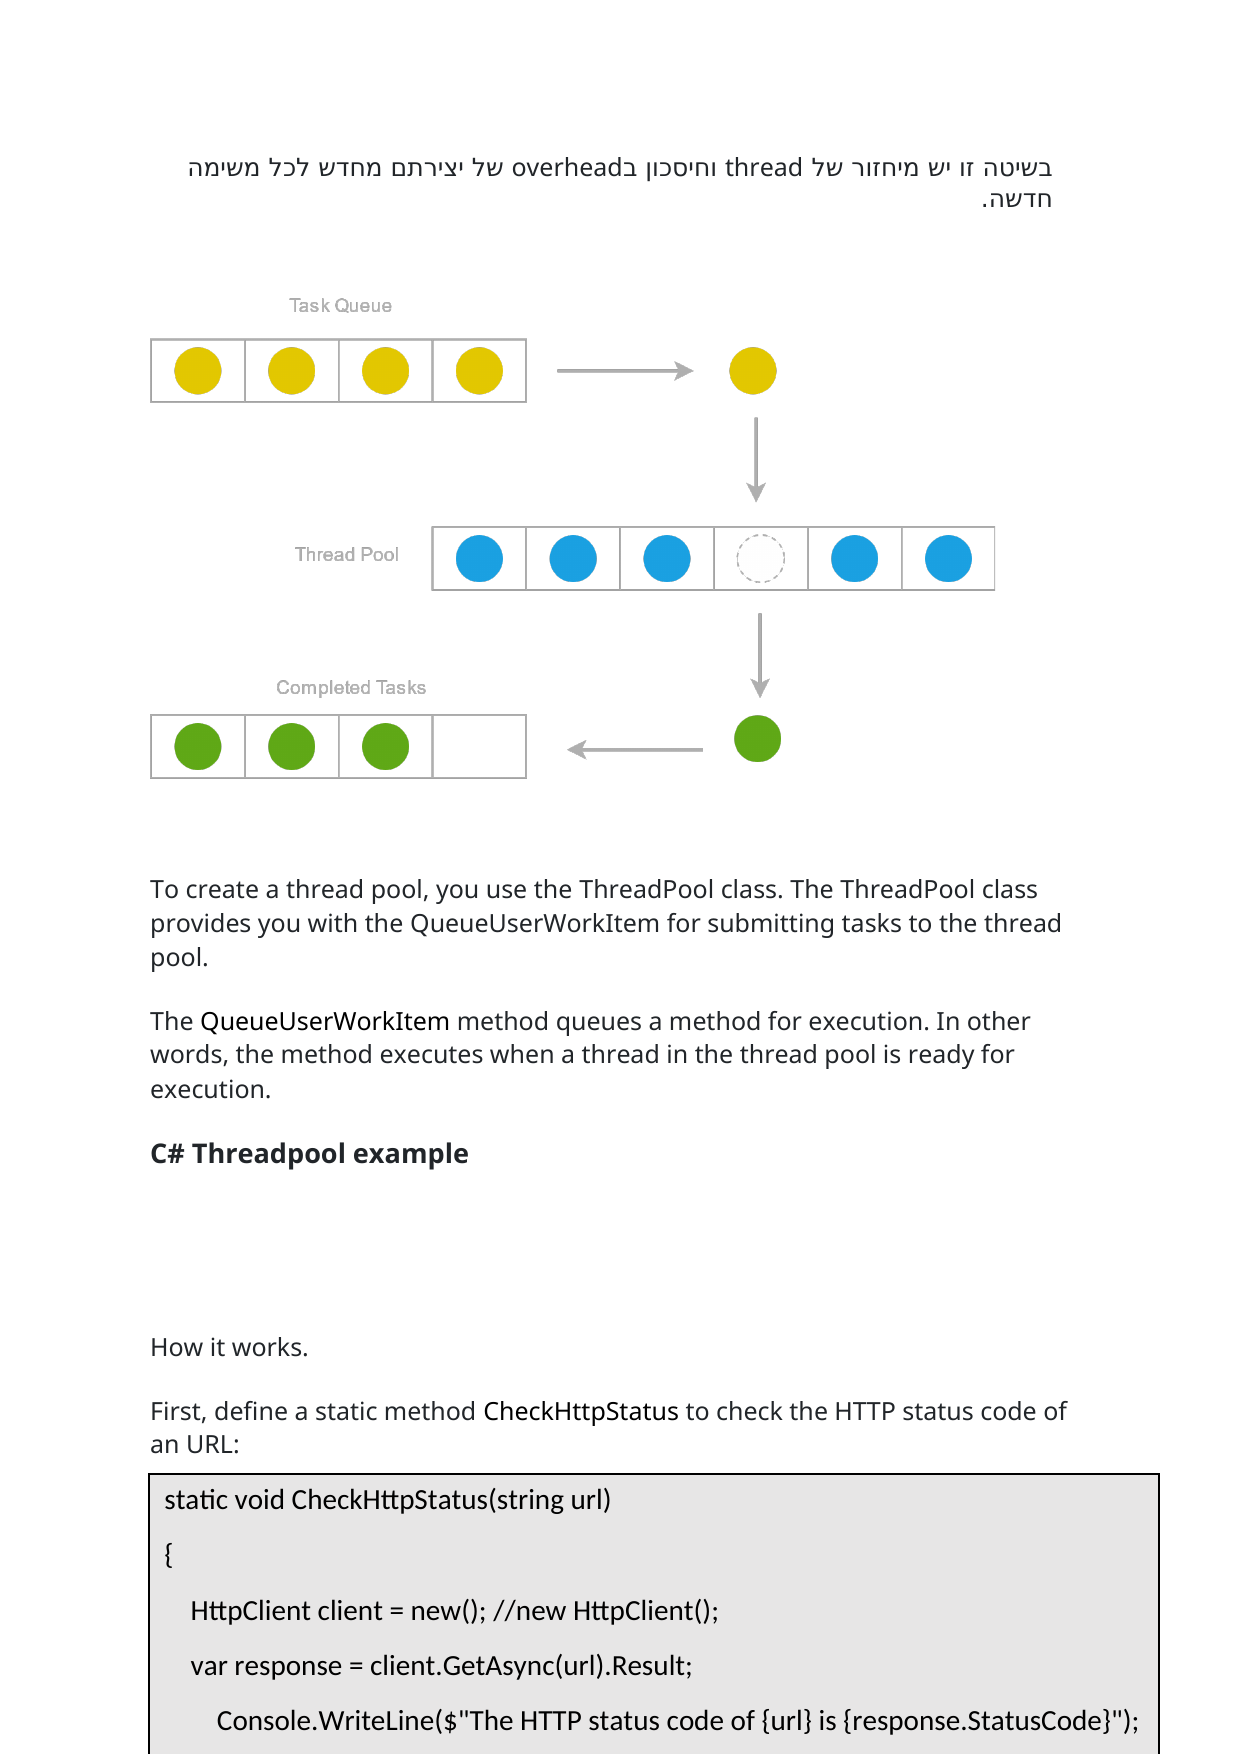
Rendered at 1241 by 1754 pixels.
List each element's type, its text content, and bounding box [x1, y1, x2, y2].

text How it works. [150, 1330, 1090, 1364]
text To create a thread pool, you use the ThreadPool class. The ThreadPool class provides you with the QueueUserWorkItem for submitting tasks to the thread pool. [150, 872, 1090, 974]
text The QueueUserWorkItem method queues a method for execution. In other words, the method executes when a thread in the thread pool is ready for execution. [150, 1003, 1090, 1105]
picture [150, 290, 996, 780]
subtitle C# Threadpool example [150, 1134, 1090, 1171]
text First, define a static method CheckHttpStatus to check the HTTP status code of an URL: [150, 1393, 1090, 1461]
text בשיטה זו יש מיחזור של thread וחיסכון בoverhead של יצירתם מחדש לכל משימה חדשה. [150, 150, 1053, 213]
